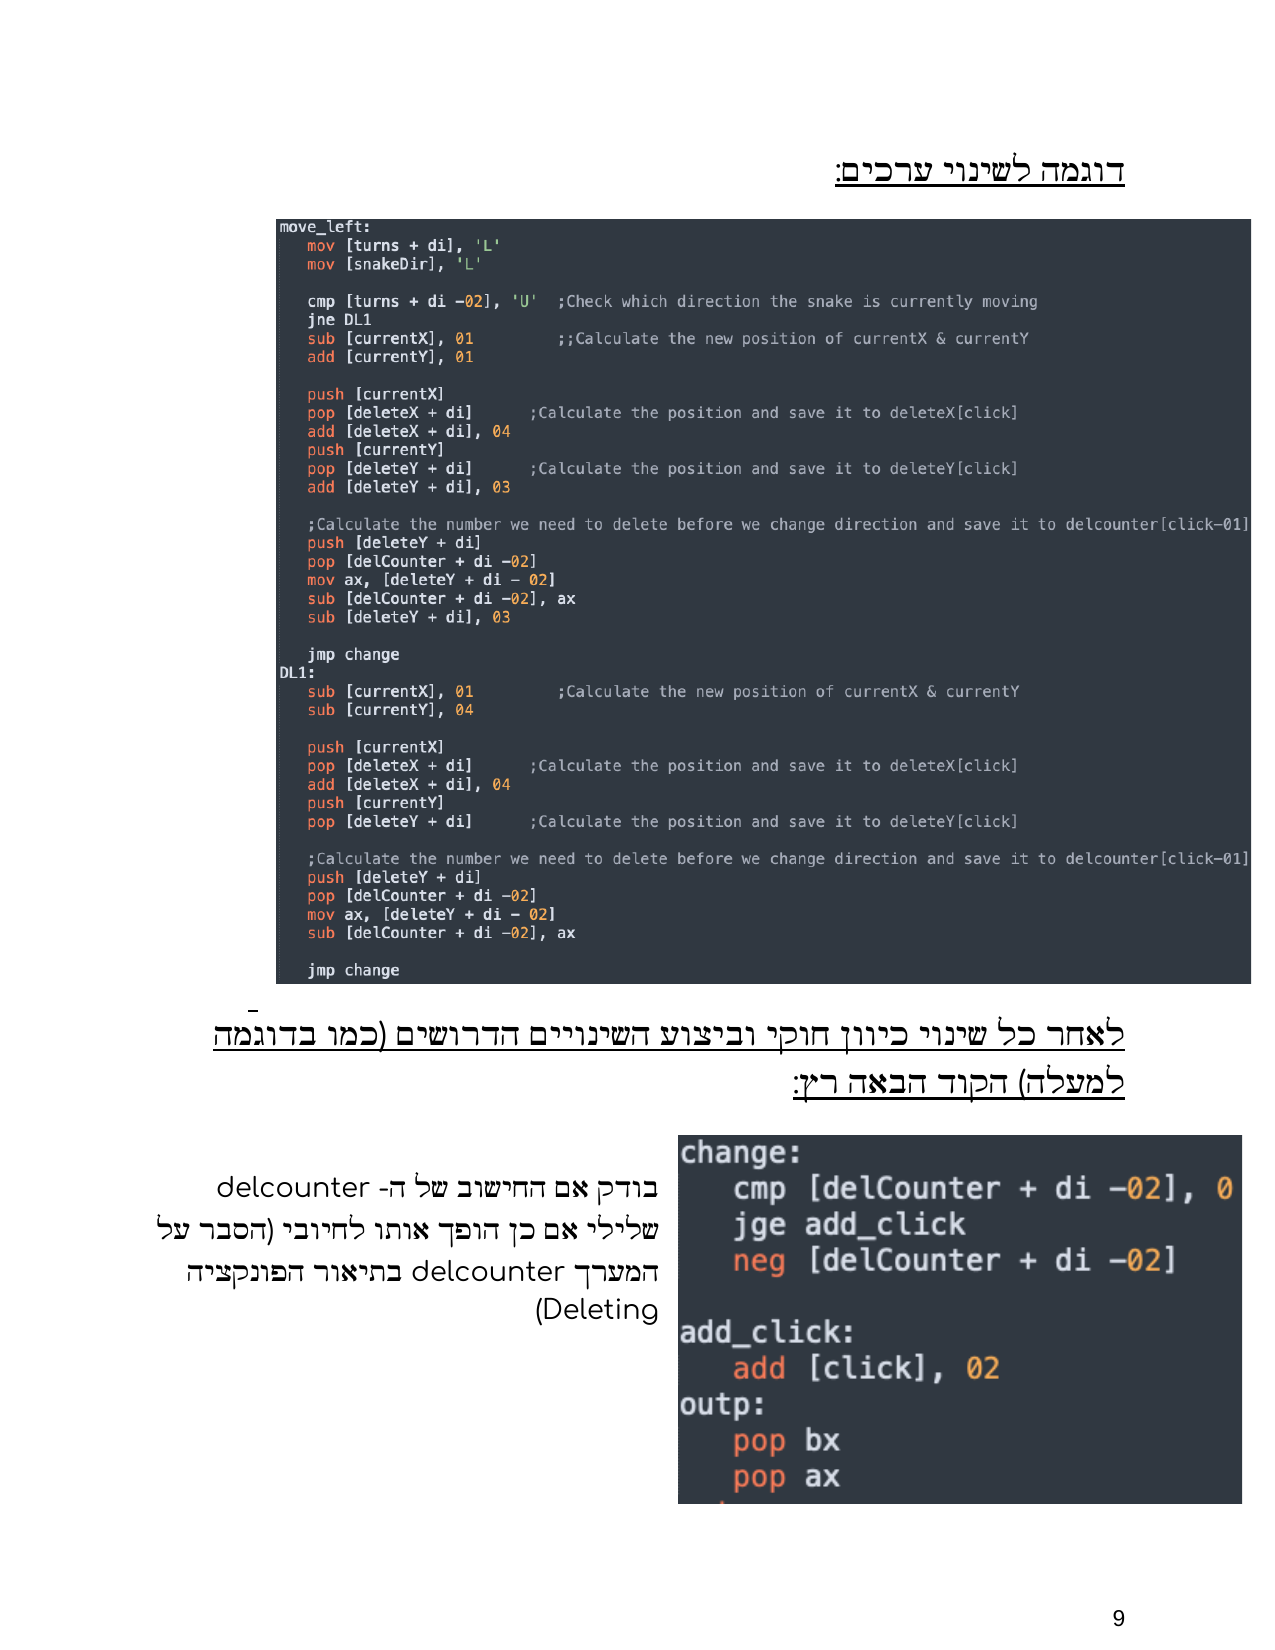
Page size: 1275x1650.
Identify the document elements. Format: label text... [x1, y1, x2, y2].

picture [276, 219, 1252, 984]
text בודק אם החישוב של ה- delcounter שלילי אם כן הופך אותו לחיובי (הסבר על המערך delcounter בתיאור הפונקציה Deleting) [141, 1170, 678, 1326]
picture [678, 1135, 1243, 1504]
text לאחר כל שינוי כיוון חוקי וביצוע השינויים הדרושים (כמו בדוגמה למעלה) הקוד הבאה רץ: [141, 1001, 1125, 1105]
text דוגמה לשינוי ערכים: [141, 150, 1125, 192]
